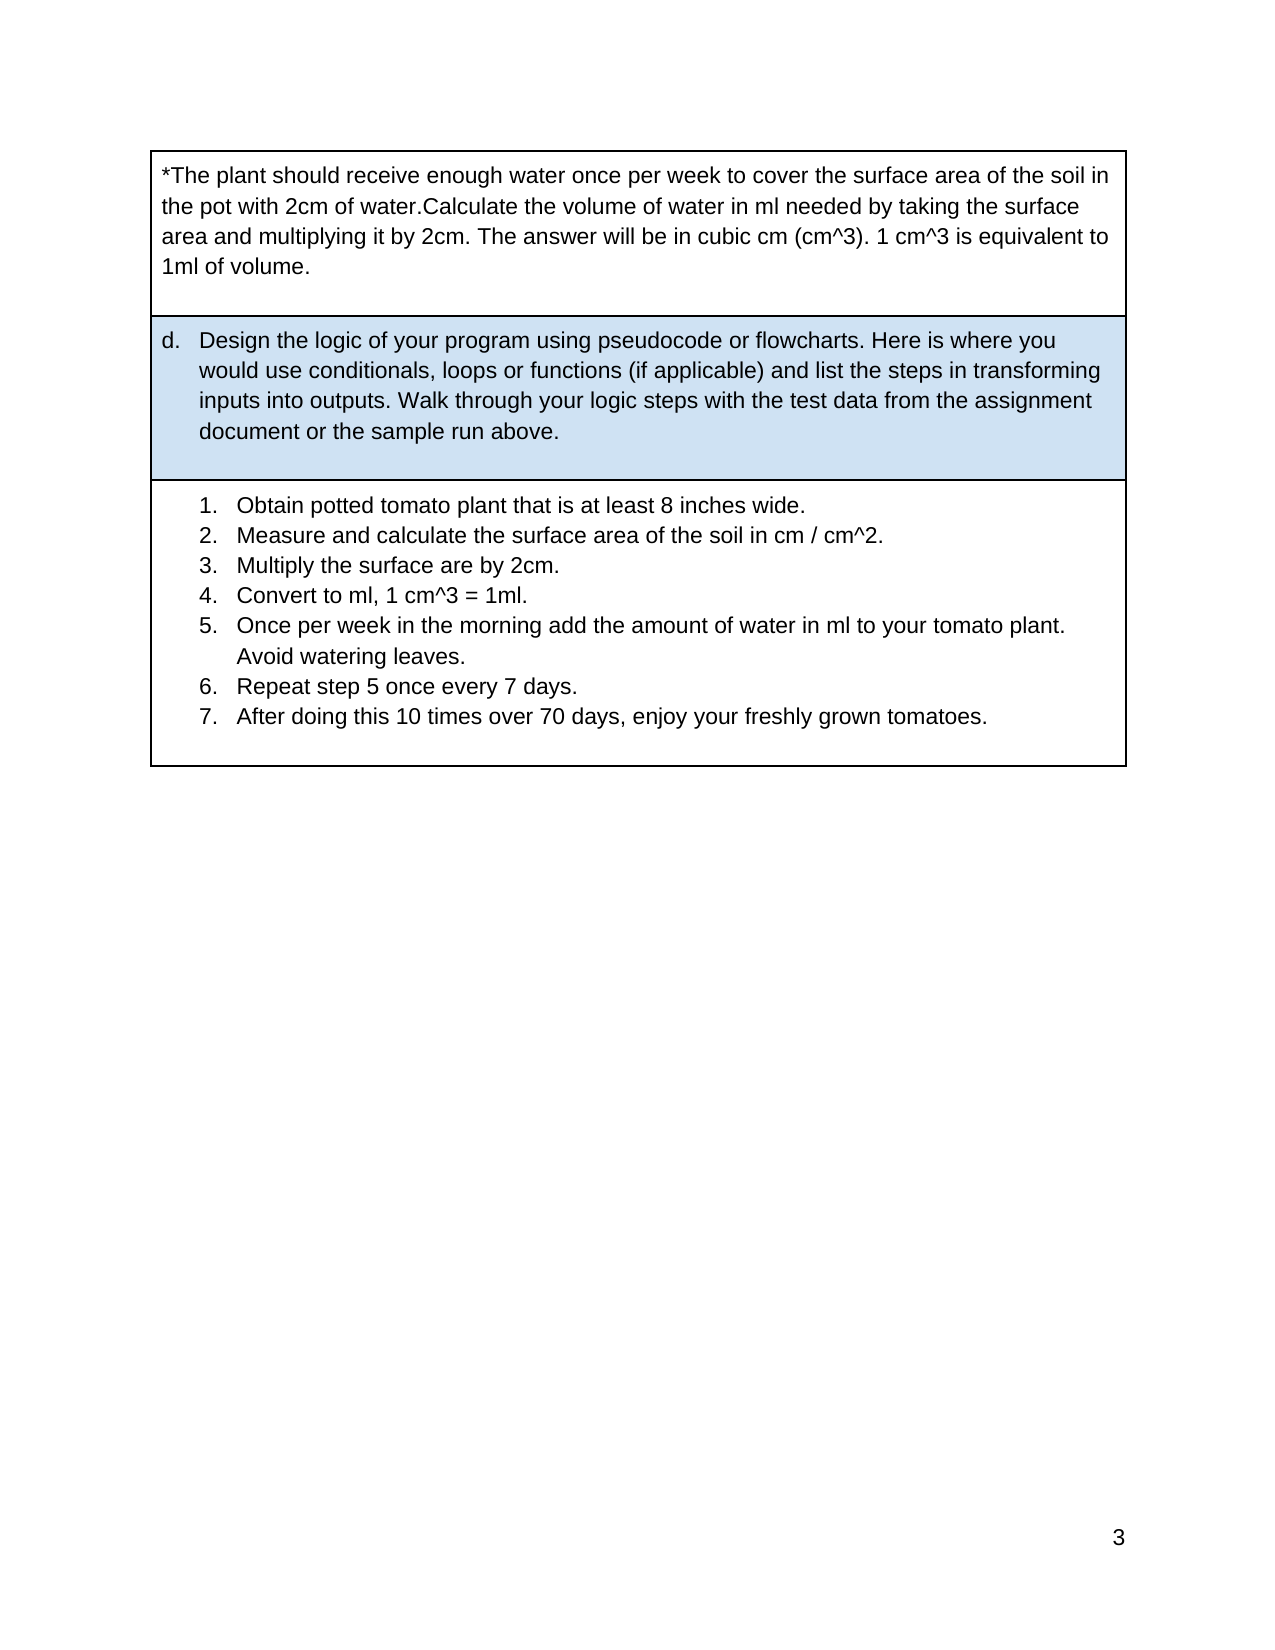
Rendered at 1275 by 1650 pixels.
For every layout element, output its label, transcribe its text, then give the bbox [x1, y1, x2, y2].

table_cell Design the logic of your program using pseudocode or flowcharts. Here is where you would use conditionals, loops or functions (if applicable) and list the steps in transforming inputs into outputs. Walk through your logic steps with the test data from the assignment document or the sample run above. [152, 317, 1125, 479]
table_cell Obtain potted tomato plant that is at least 8 inches wide. Measure and calculate the surface area of the soil in cm / cm^2. Multiply the surface are by 2cm. Convert to ml, 1 cm^3 = 1ml. Once per week in the morning add the amount of water in ml to your tomato plant. Avoid watering leaves. Repeat step 5 once every 7 days. After doing this 10 times over 70 days, enjoy your freshly grown tomatoes. [152, 481, 1125, 764]
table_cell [152, 152, 1125, 314]
